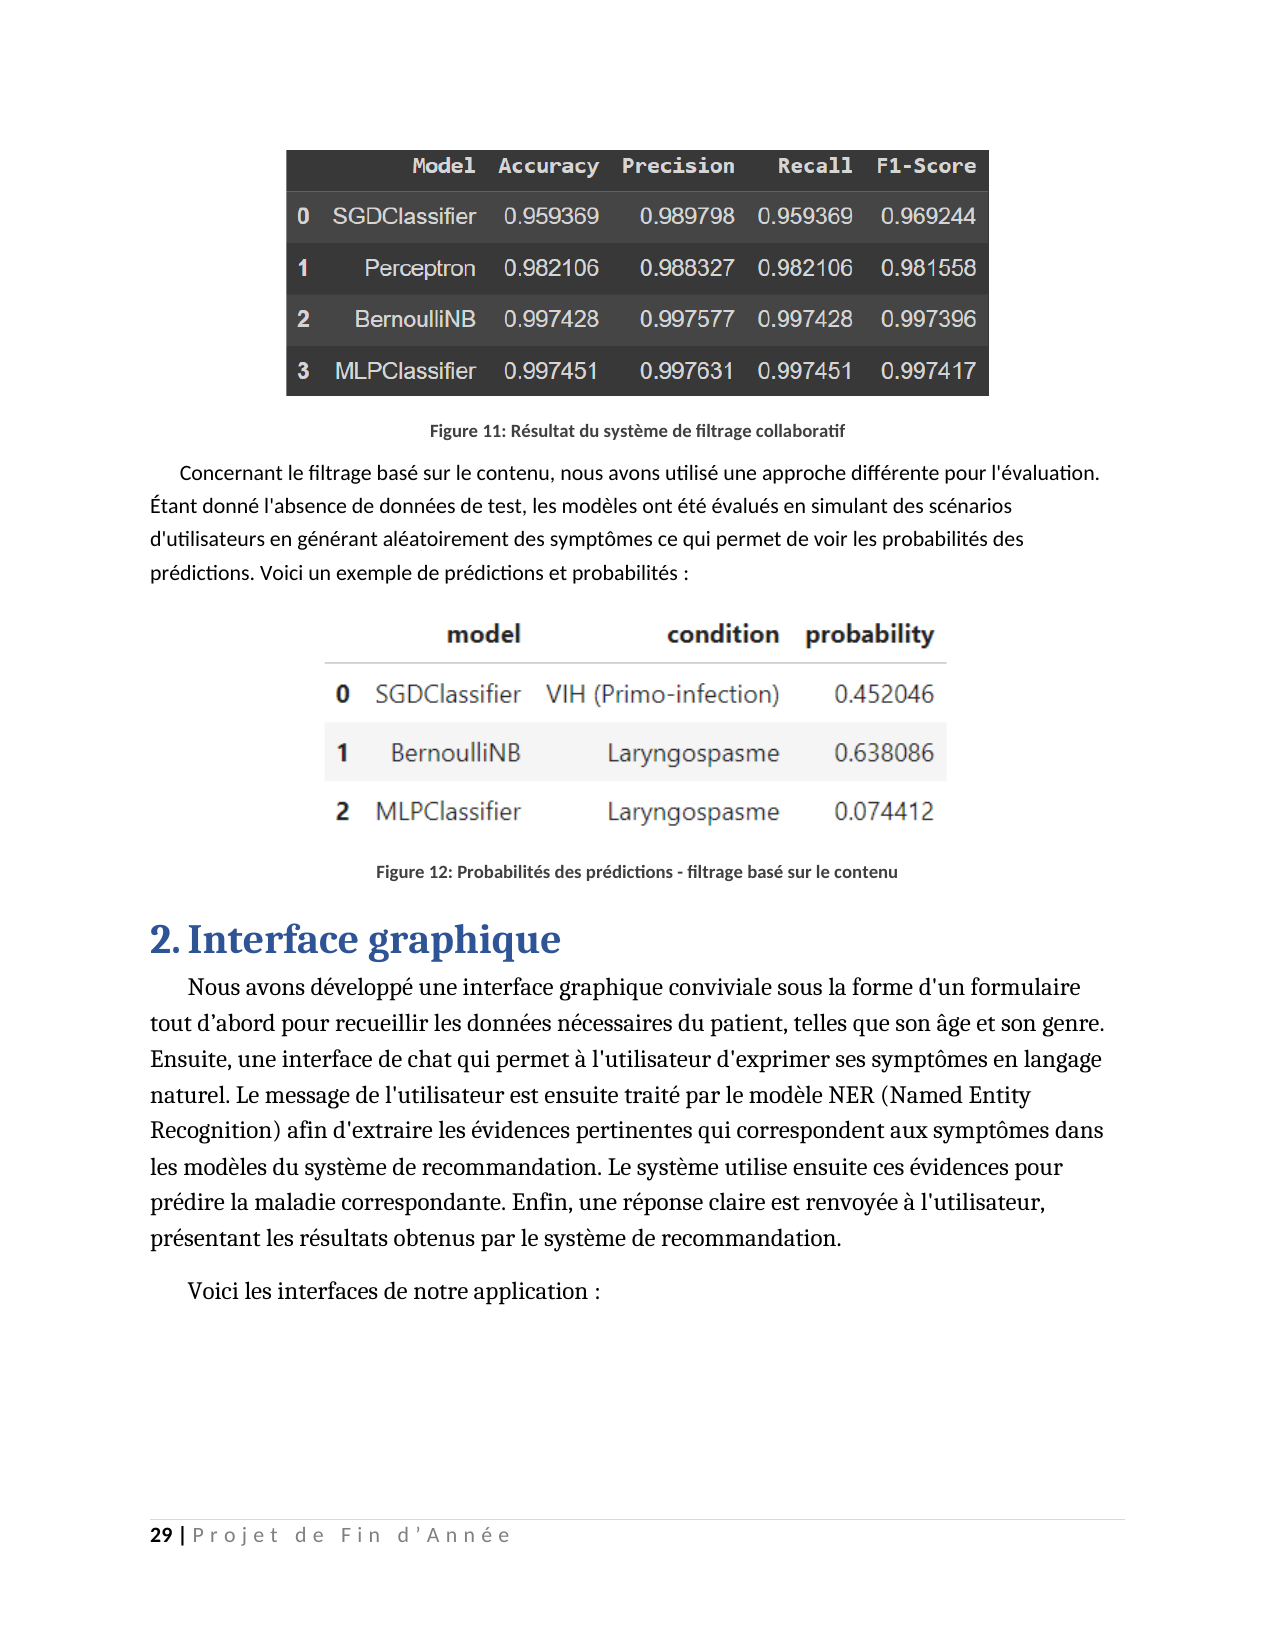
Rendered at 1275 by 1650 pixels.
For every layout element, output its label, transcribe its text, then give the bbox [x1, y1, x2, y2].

text Concernant le filtrage basé sur le contenu, nous avons utilisé une approche différente pour l'évaluation. Étant donné l'absence de données de test, les modèles ont été évalués en simulant des scénarios d'utilisateurs en générant aléatoirement des symptômes ce qui permet de voir les probabilités des prédictions. Voici un exemple de prédictions et probabilités : [150, 459, 1125, 586]
subtitle Interface graphique [150, 916, 1125, 964]
picture [324, 608, 951, 837]
text Voici les interfaces de notre application : [150, 1277, 1125, 1306]
text Figure 11: Résultat du système de filtrage collaboratif [150, 419, 1125, 442]
picture [286, 150, 989, 396]
text Figure 12: Probabilités des prédictions - filtrage basé sur le contenu [150, 860, 1125, 883]
text Nous avons développé une interface graphique conviviale sous la forme d'un formulaire tout d’abord pour recueillir les données nécessaires du patient, telles que son âge et son genre. Ensuite, une interface de chat qui permet à l'utilisateur d'exprimer ses symptômes en langage naturel. Le message de l'utilisateur est ensuite traité par le modèle NER (Named Entity Recognition) afin d'extraire les évidences pertinentes qui correspondent aux symptômes dans les modèles du système de recommandation. Le système utilise ensuite ces évidences pour prédire la maladie correspondante. Enfin, une réponse claire est renvoyée à l'utilisateur, présentant les résultats obtenus par le système de recommandation. [150, 973, 1125, 1253]
